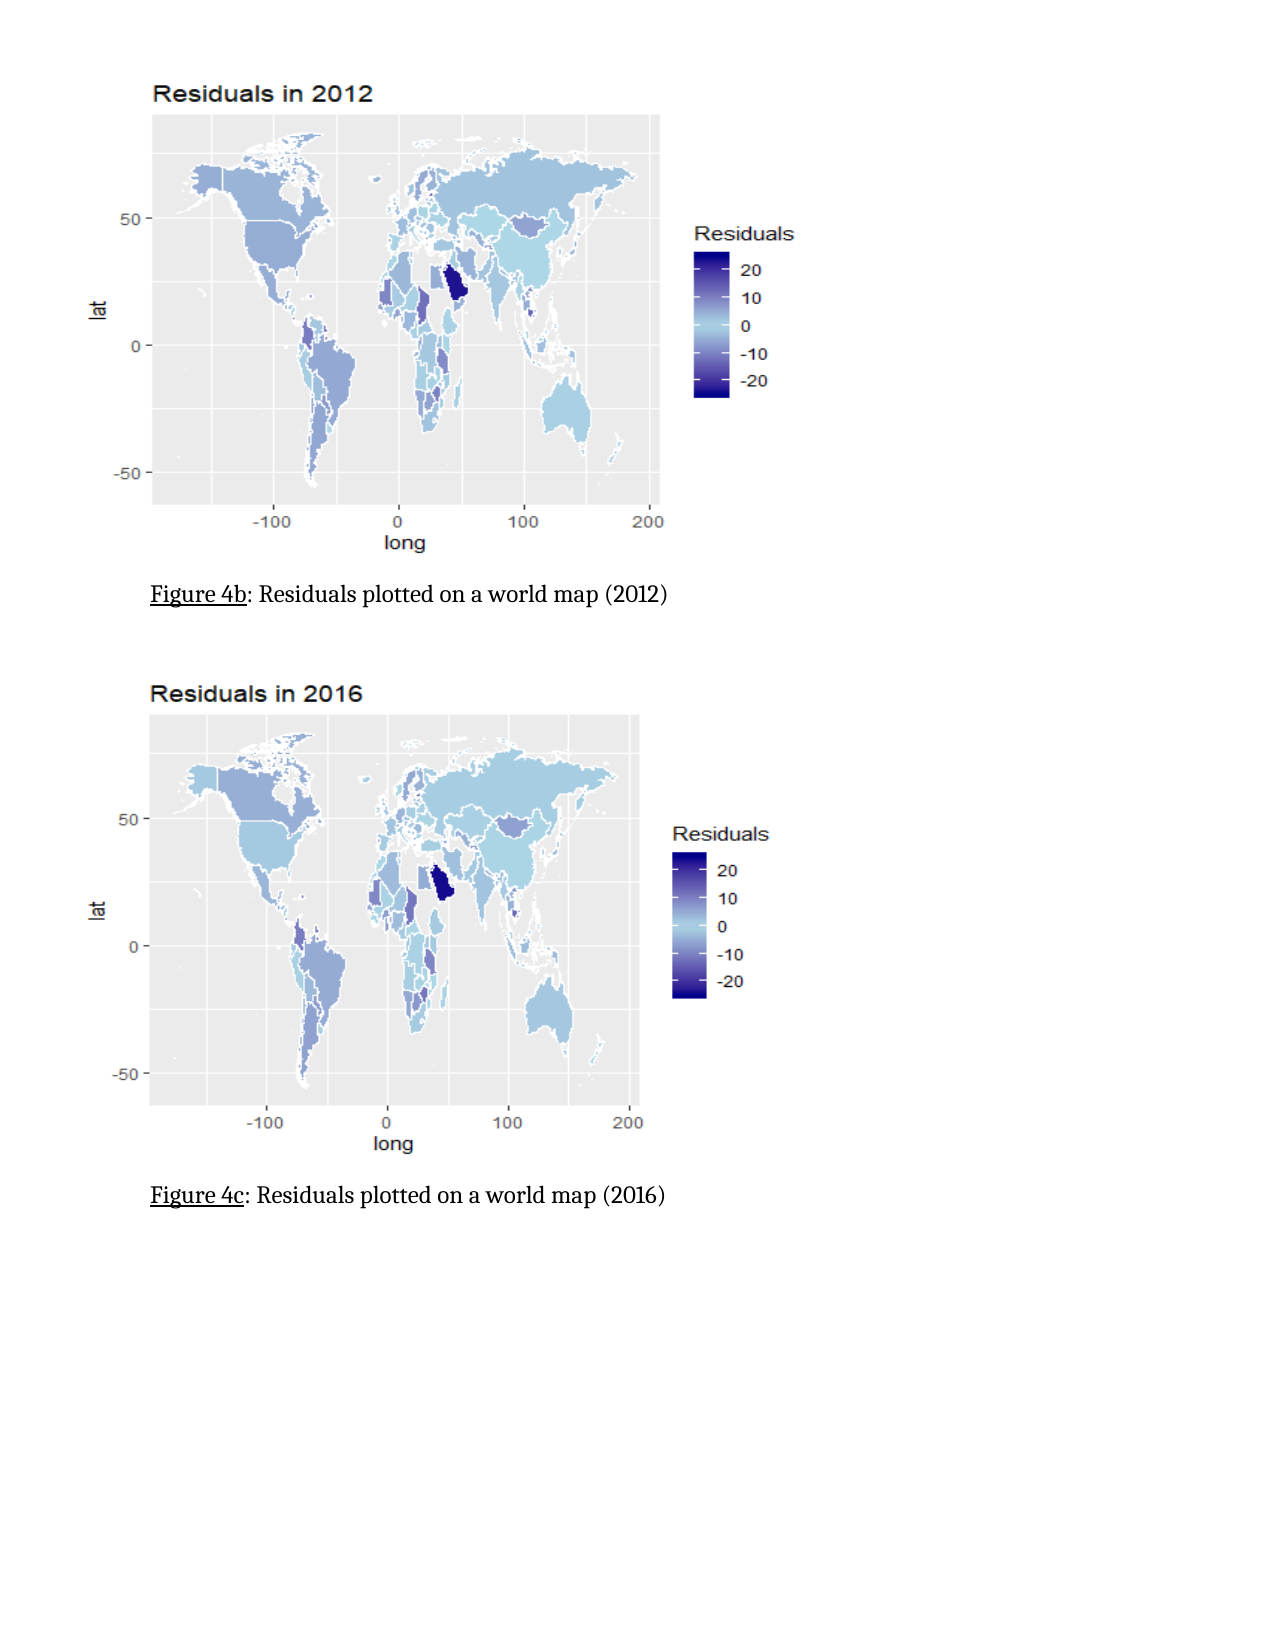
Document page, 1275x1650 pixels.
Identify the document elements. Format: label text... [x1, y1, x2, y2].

text Figure 4b: Residuals plotted on a world map (2012) [75, 580, 1200, 609]
text Figure 4c: Residuals plotted on a world map (2016) [75, 1181, 1200, 1210]
picture [75, 75, 818, 562]
picture [75, 675, 792, 1163]
